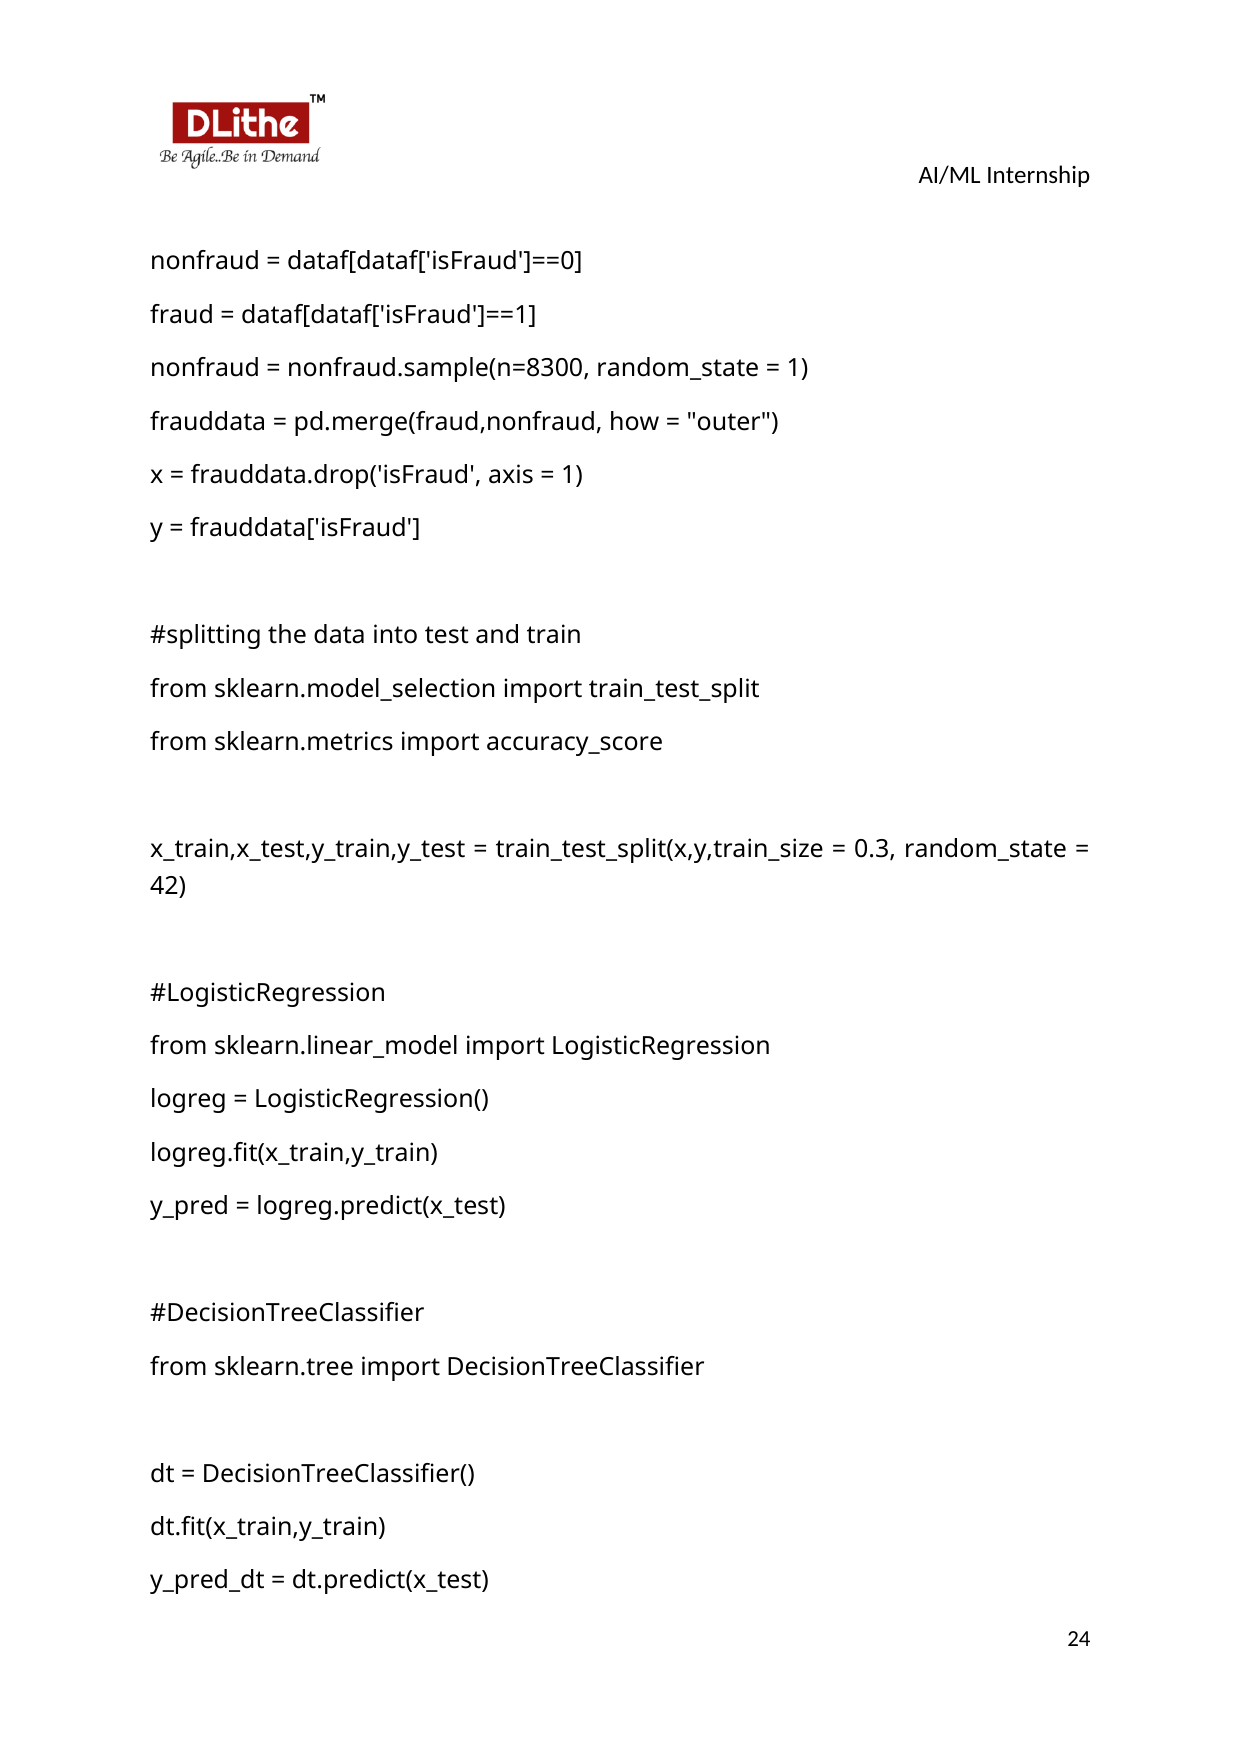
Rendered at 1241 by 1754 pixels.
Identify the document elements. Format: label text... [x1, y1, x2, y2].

text from sklearn.metrics import accuracy_score [150, 724, 1090, 758]
text frauddata = pd.merge(fraud,nonfraud, how = "outer") [150, 403, 1090, 437]
text y = frauddata['isFraud'] [150, 510, 1090, 544]
text dt = DecisionTreeClassifier() [150, 1455, 1090, 1489]
text nonfraud = dataf[dataf['isFraud']==0] [150, 243, 1090, 277]
text #DecisionTreeClassifier [150, 1295, 1090, 1329]
text fraud = dataf[dataf['isFraud']==1] [150, 296, 1090, 330]
text y_pred = logreg.predict(x_test) [150, 1188, 1090, 1222]
text from sklearn.model_selection import train_test_split [150, 670, 1090, 704]
text logreg.fit(x_train,y_train) [150, 1134, 1090, 1169]
text nonfraud = nonfraud.sample(n=8300, random_state = 1) [150, 350, 1090, 384]
text y_pred_dt = dt.predict(x_test) [150, 1562, 1090, 1596]
text x = frauddata.drop('isFraud', axis = 1) [150, 457, 1090, 491]
text x_train,x_test,y_train,y_test = train_test_split(x,y,train_size = 0.3, random_state = 42) [150, 831, 1090, 901]
text #LogisticRegression [150, 974, 1090, 1008]
text from sklearn.tree import DecisionTreeClassifier [150, 1348, 1090, 1382]
text #splitting the data into test and train [150, 617, 1090, 651]
text logreg = LogisticRegression() [150, 1081, 1090, 1115]
picture [150, 73, 333, 184]
text dt.fit(x_train,y_train) [150, 1509, 1090, 1543]
text from sklearn.linear_model import LogisticRegression [150, 1028, 1090, 1062]
